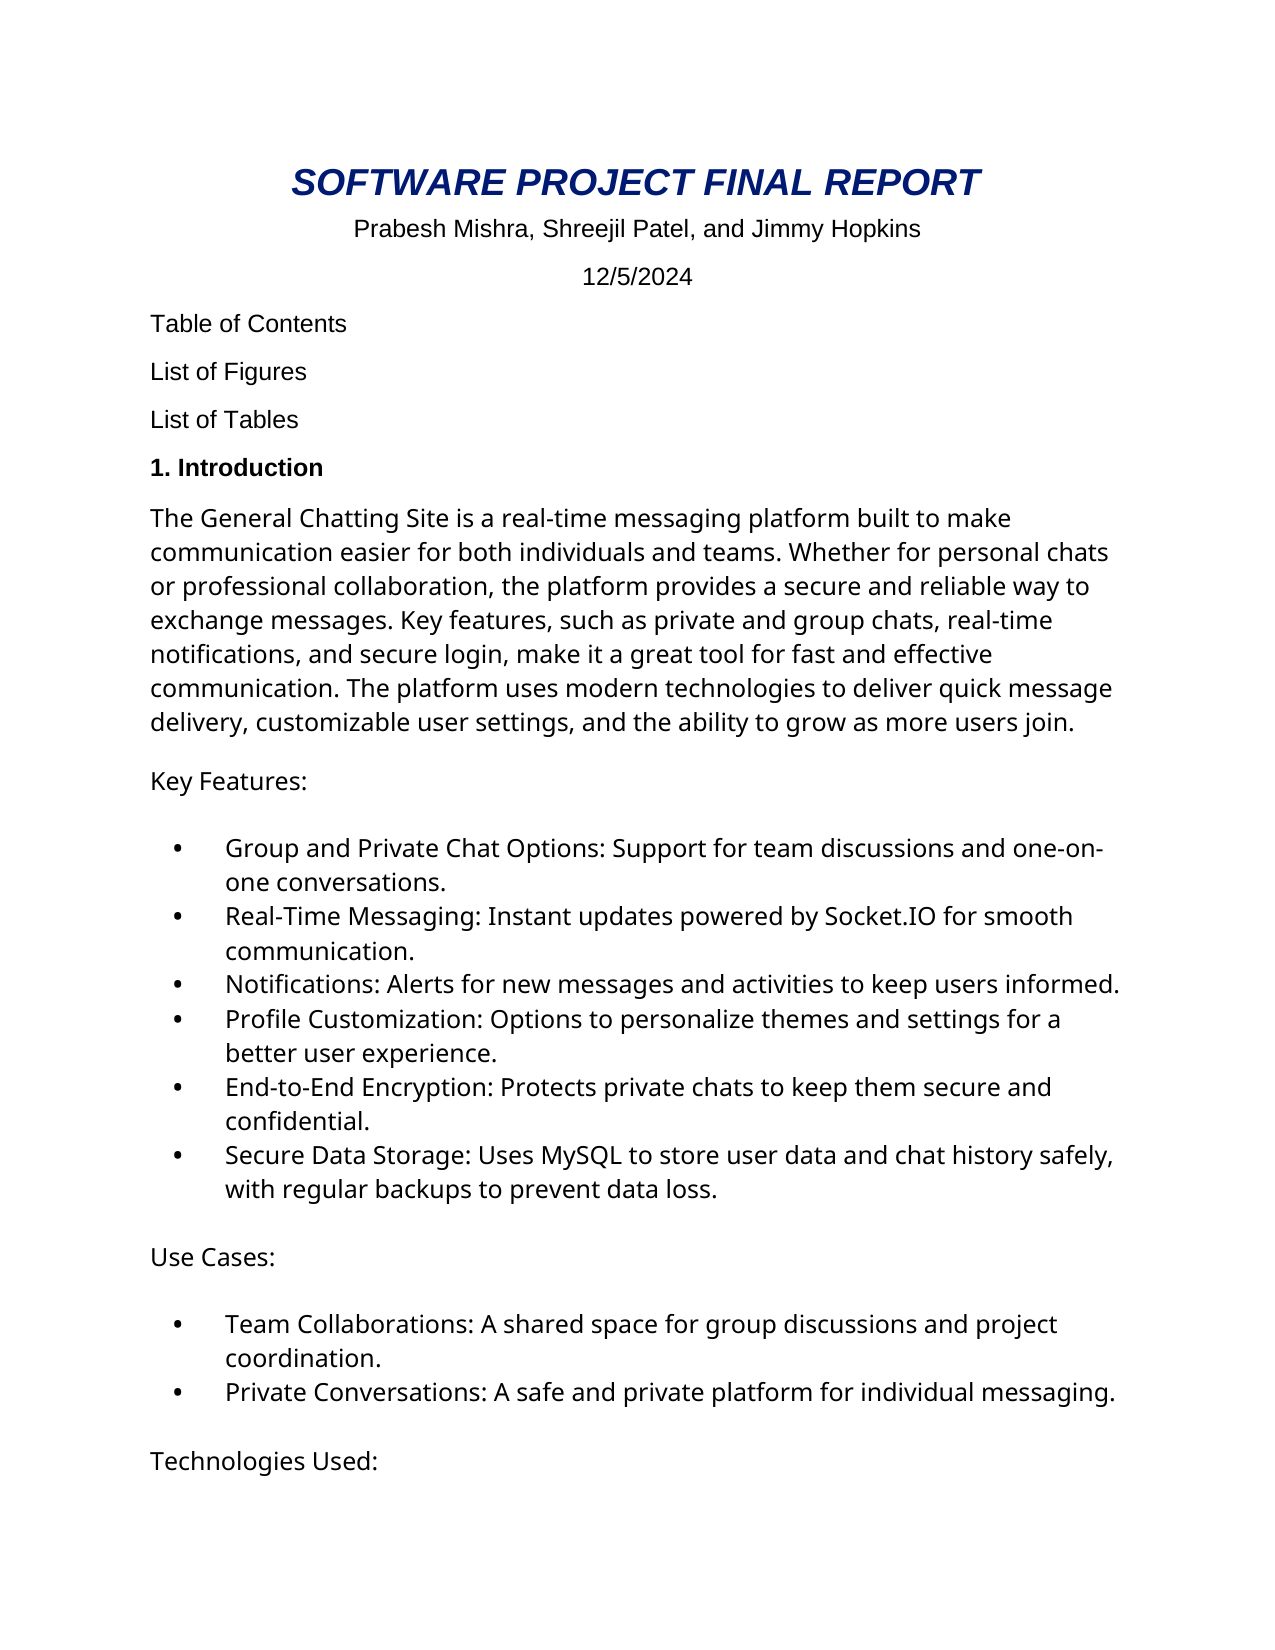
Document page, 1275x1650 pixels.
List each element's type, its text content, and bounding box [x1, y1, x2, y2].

list Notifications: Alerts for new messages and activities to keep users informed. [173, 967, 1125, 1001]
list Real-Time Messaging: Instant updates powered by Socket.IO for smooth communication. [173, 899, 1125, 967]
text Use Cases: [150, 1240, 1125, 1274]
list Secure Data Storage: Uses MySQL to store user data and chat history safely, with regular backups to prevent data loss. [173, 1137, 1125, 1206]
text List of Figures [150, 357, 1125, 386]
list Private Conversations: A safe and private platform for individual messaging. [173, 1375, 1125, 1409]
list Team Collaborations: A shared space for group discussions and project coordination. [173, 1307, 1125, 1375]
text Key Features: [150, 764, 1125, 798]
list Profile Customization: Options to personalize themes and settings for a better user experience. [173, 1001, 1125, 1069]
text Technologies Used: [150, 1443, 1125, 1477]
list Group and Private Chat Options: Support for team discussions and one-on-one conversations. [173, 831, 1125, 899]
text 12/5/2024 [150, 262, 1125, 290]
text List of Tables [150, 405, 1125, 433]
text Table of Contents [150, 309, 1125, 338]
text SOFTWARE PROJECT FINAL REPORT [150, 160, 1125, 203]
text The General Chatting Site is a real-time messaging platform built to make communication easier for both individuals and teams. Whether for personal chats or professional collaboration, the platform provides a secure and reliable way to exchange messages. Key features, such as private and group chats, real-time notifications, and secure login, make it a great tool for fast and effective communication. The platform uses modern technologies to deliver quick message delivery, customizable user settings, and the ability to grow as more users join. [150, 500, 1125, 739]
list End-to-End Encryption: Protects private chats to keep them secure and confidential. [173, 1069, 1125, 1137]
text 1. Introduction [150, 452, 1125, 481]
text Prabesh Mishra, Shreejil Patel, and Jimmy Hopkins [150, 214, 1125, 243]
